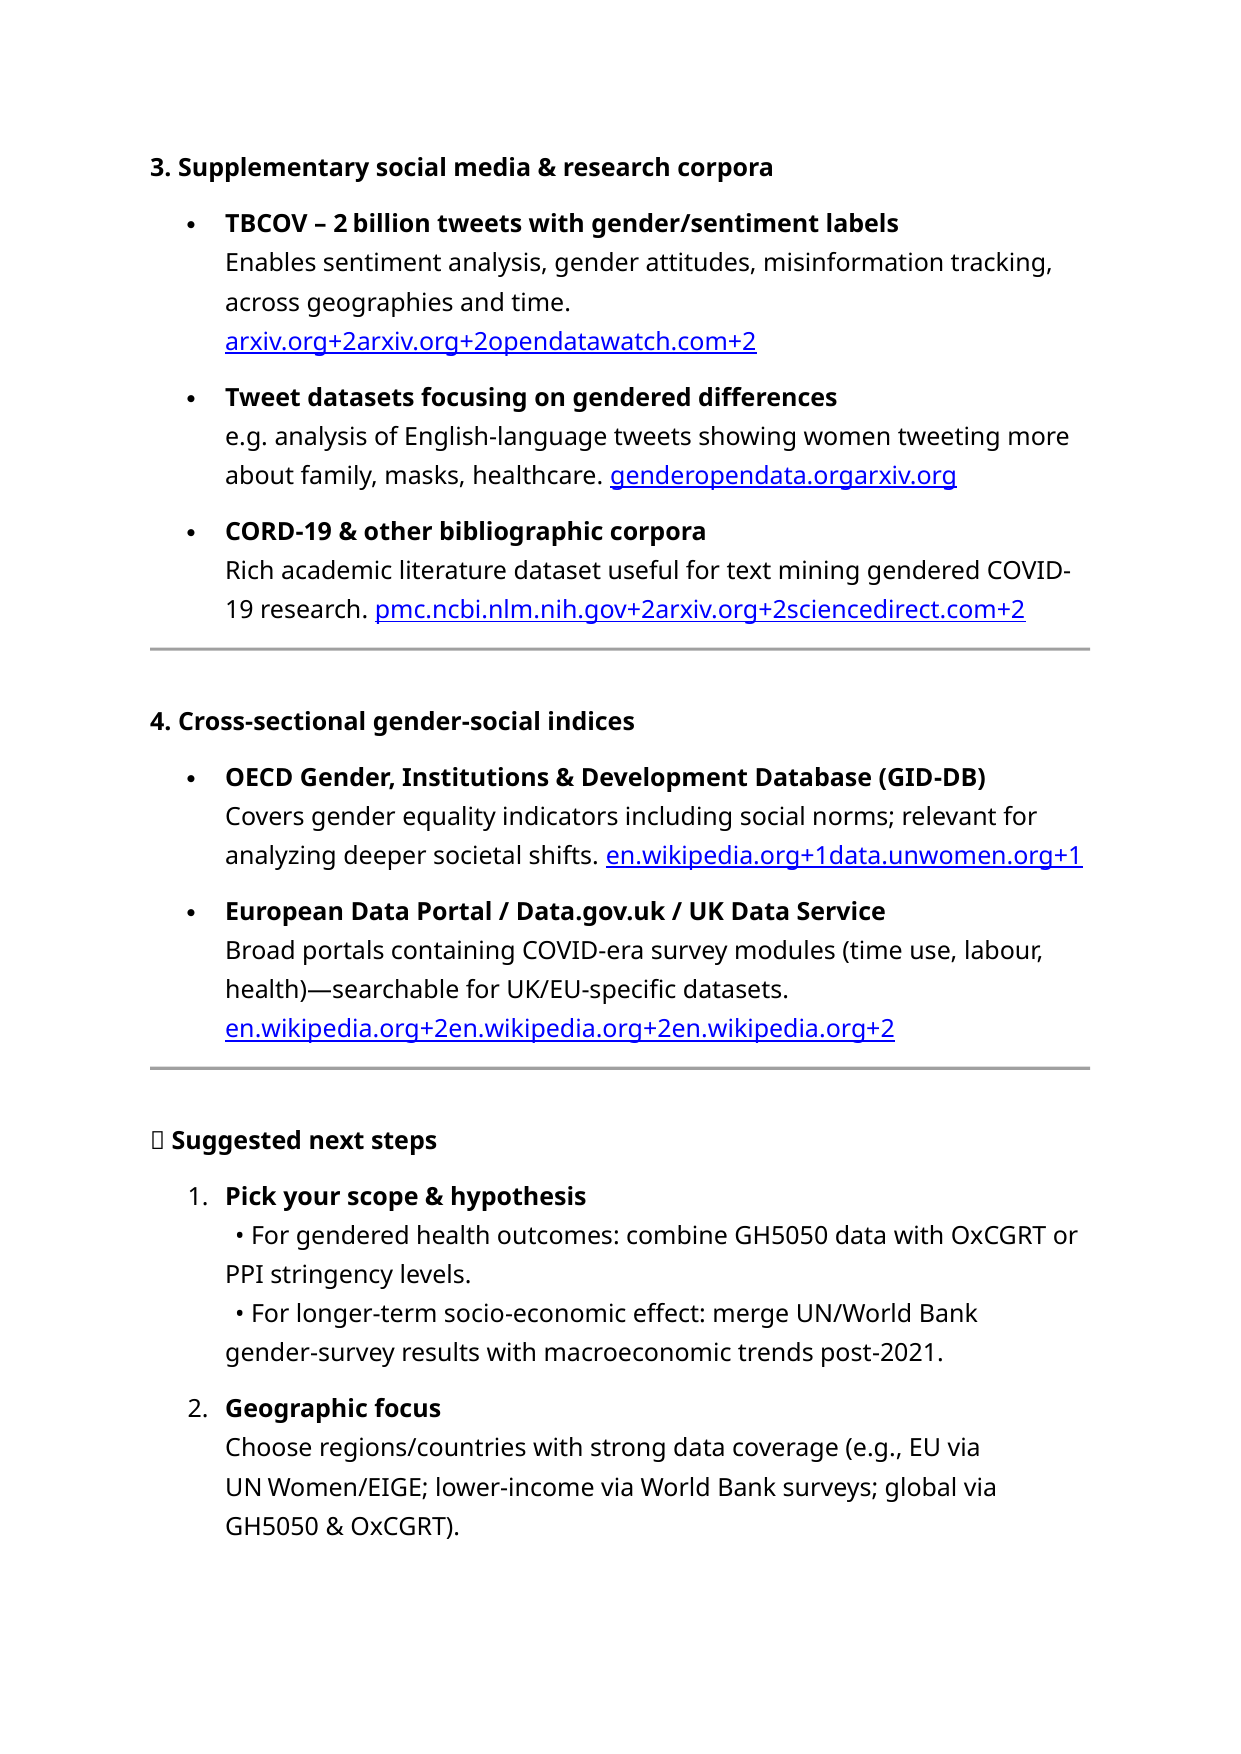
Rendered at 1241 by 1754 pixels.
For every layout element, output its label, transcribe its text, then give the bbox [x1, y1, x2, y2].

list Tweet datasets focusing on gendered differences e.g. analysis of English-language tweets showing women tweeting more about family, masks, healthcare. genderopendata.orgarxiv.org [187, 379, 1090, 492]
list CORD-19 & other bibliographic corpora Rich academic literature dataset useful for text mining gendered COVID-19 research. pmc.ncbi.nlm.nih.gov+2arxiv.org+2sciencedirect.com+2 [187, 513, 1090, 626]
text ✅ Suggested next steps [150, 1122, 1090, 1157]
list Geographic focus Choose regions/countries with strong data coverage (e.g., EU via UN Women/EIGE; lower-income via World Bank surveys; global via GH5050 & OxCGRT). [187, 1391, 1090, 1542]
text 3. Supplementary social media & research corpora [150, 150, 1090, 184]
text 4. Cross-sectional gender-social indices [150, 703, 1090, 737]
list European Data Portal / Data.gov.uk / UK Data Service Broad portals containing COVID-era survey modules (time use, labour, health)—searchable for UK/EU-specific datasets. en.wikipedia.org+2en.wikipedia.org+2en.wikipedia.org+2 [187, 893, 1090, 1045]
list Pick your scope & hypothesis • For gendered health outcomes: combine GH5050 data with OxCGRT or PPI stringency levels. • For longer-term socio-economic effect: merge UN/World Bank gender-survey results with macroeconomic trends post-2021. [187, 1178, 1090, 1369]
list OECD Gender, Institutions & Development Database (GID-DB) Covers gender equality indicators including social norms; relevant for analyzing deeper societal shifts. en.wikipedia.org+1data.unwomen.org+1 [187, 759, 1090, 872]
list TBCOV – 2 billion tweets with gender/sentiment labels Enables sentiment analysis, gender attitudes, misinformation tracking, across geographies and time. arxiv.org+2arxiv.org+2opendatawatch.com+2 [187, 206, 1090, 357]
